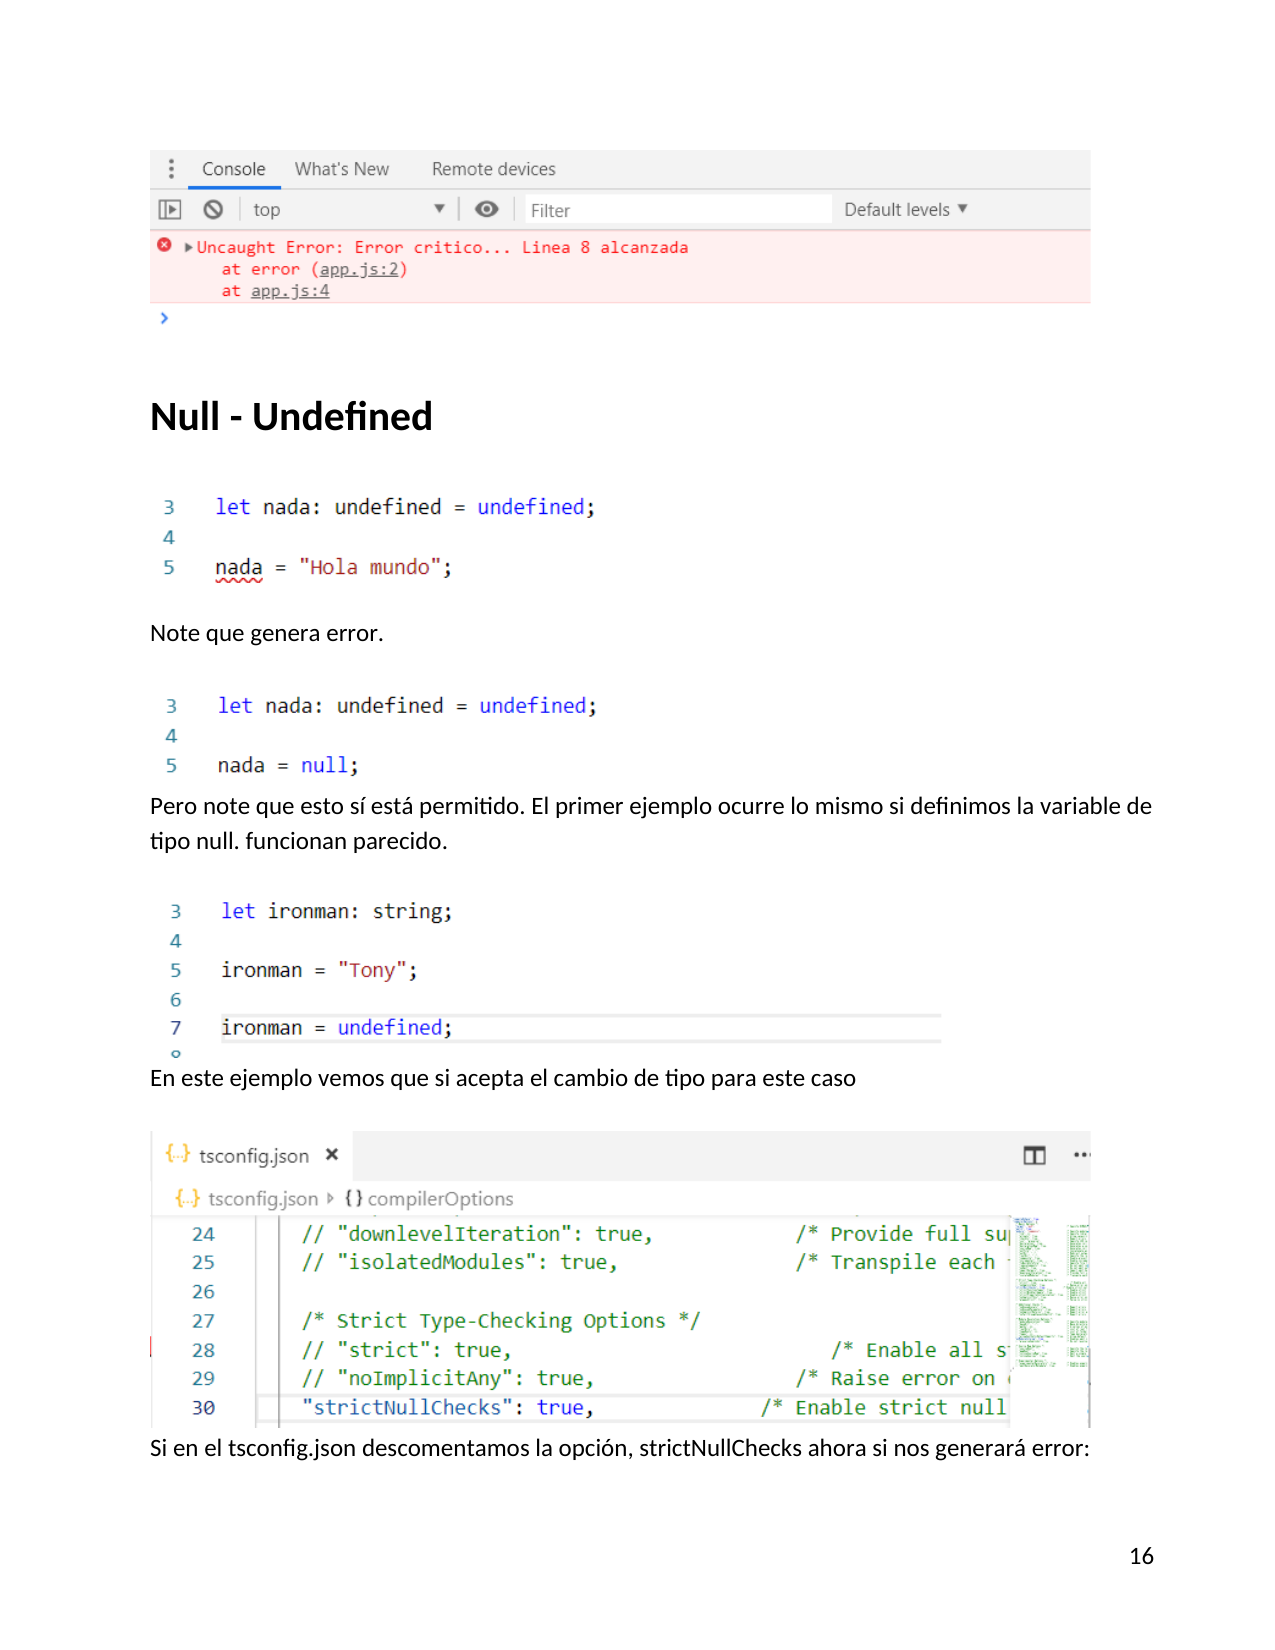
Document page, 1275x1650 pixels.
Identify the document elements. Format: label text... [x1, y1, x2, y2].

picture [150, 895, 942, 1058]
picture [150, 150, 1091, 344]
picture [150, 488, 973, 613]
picture [150, 687, 926, 786]
subtitle Null - Undefined [150, 390, 1154, 441]
text Note que genera error. [150, 617, 1154, 648]
text Pero note que esto sí está permitido. El primer ejemplo ocurre lo mismo si definimos la variable de tipo null. funcionan parecido. [150, 791, 1154, 856]
text Si en el tsconfig.json descomentamos la opción, strictNullChecks ahora si nos generará error: [150, 1432, 1154, 1462]
text En este ejemplo vemos que si acepta el cambio de tipo para este caso [150, 1062, 1154, 1092]
picture [150, 1131, 1091, 1428]
